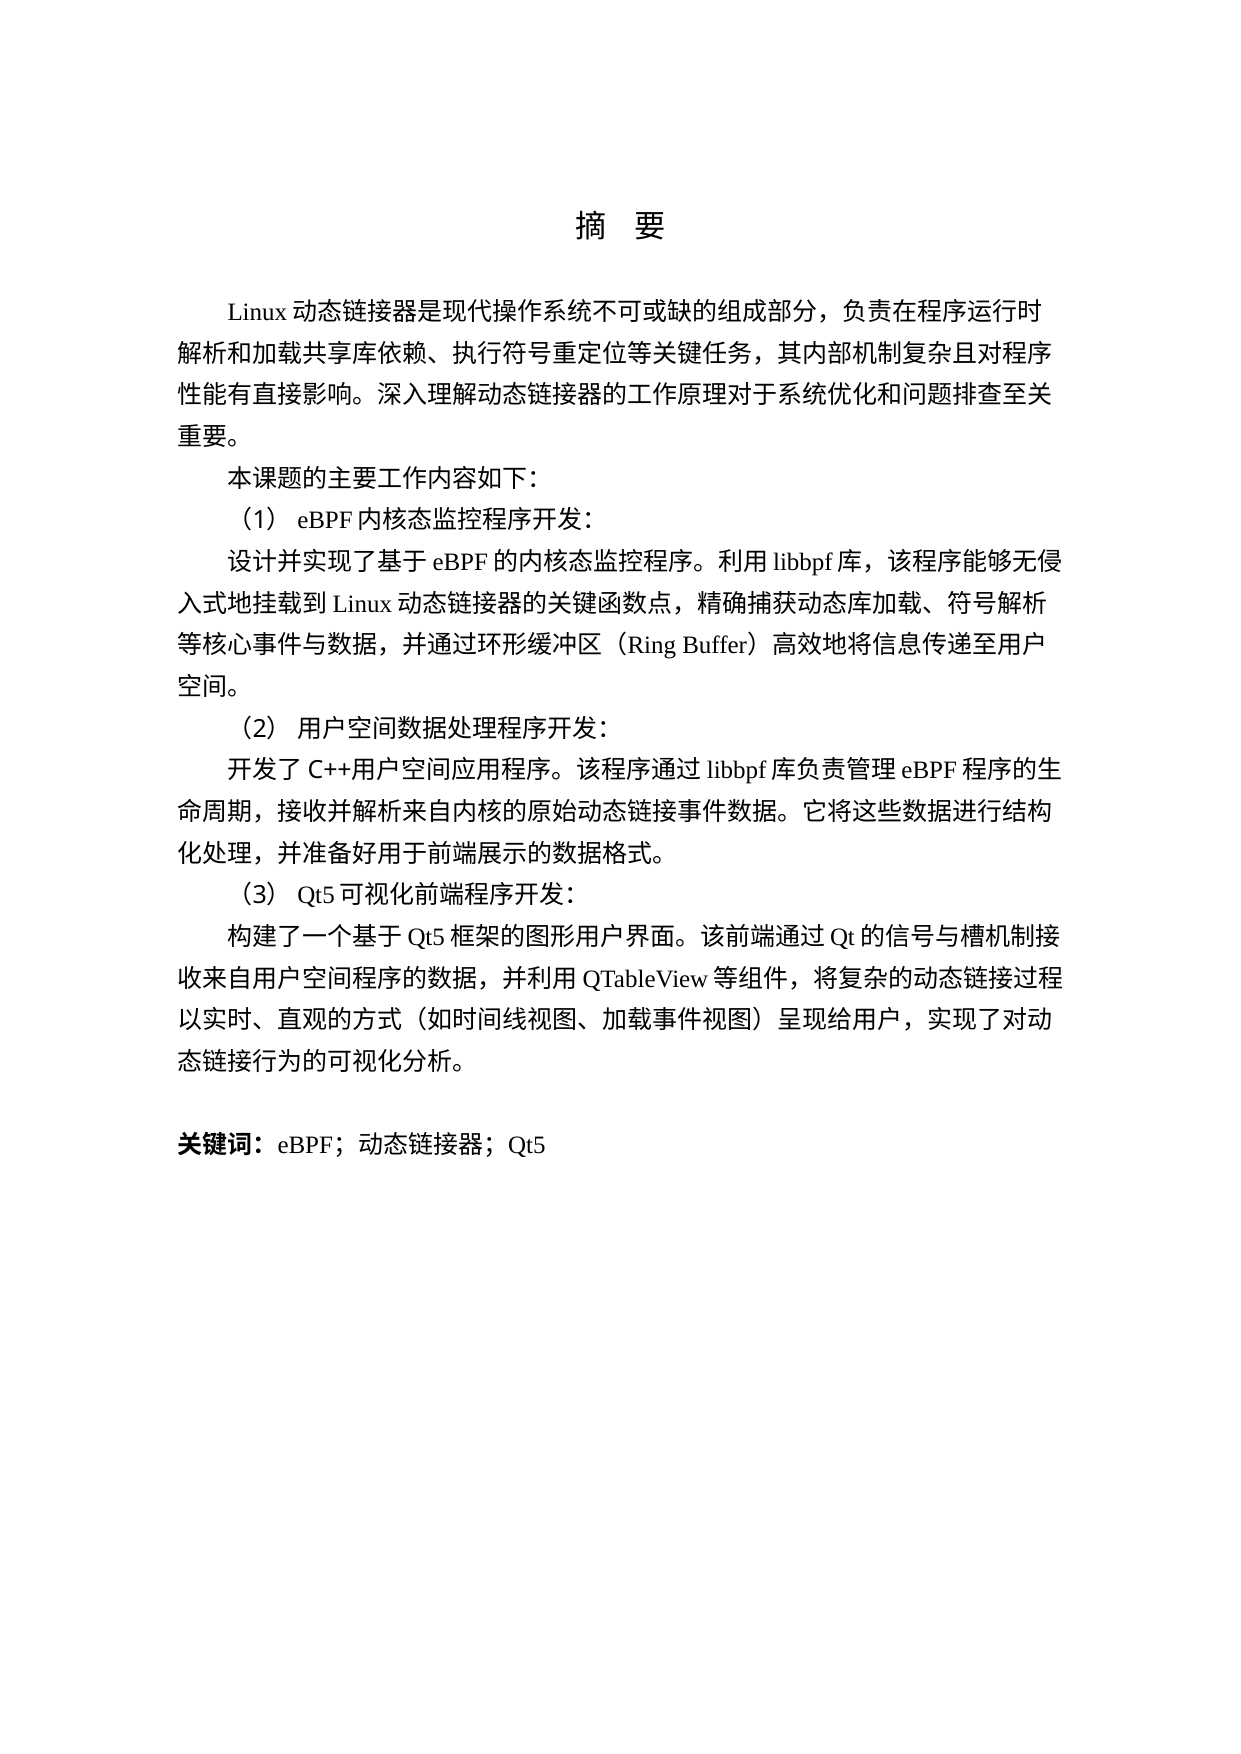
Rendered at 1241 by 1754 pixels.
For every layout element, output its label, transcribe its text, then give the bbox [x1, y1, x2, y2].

text 构建了一个基于Qt5框架的图形用户界面。该前端通过Qt的信号与槽机制接收来自用户空间程序的数据，并利用QTableView等组件，将复杂的动态链接过程以实时、直观的方式（如时间线视图、加载事件视图）呈现给用户，实现了对动态链接行为的可视化分析。 [177, 912, 1063, 1079]
text 本课题的主要工作内容如下： [177, 454, 1063, 496]
text 设计并实现了基于eBPF的内核态监控程序。利用libbpf库，该程序能够无侵入式地挂载到Linux动态链接器的关键函数点，精确捕获动态库加载、符号解析等核心事件与数据，并通过环形缓冲区（Ring Buffer）高效地将信息传递至用户空间。 [177, 537, 1063, 704]
list eBPF内核态监控程序开发： [177, 496, 1063, 537]
list Qt5可视化前端程序开发： [177, 871, 1063, 912]
text Linux动态链接器是现代操作系统不可或缺的组成部分，负责在程序运行时解析和加载共享库依赖、执行符号重定位等关键任务，其内部机制复杂且对程序性能有直接影响。深入理解动态链接器的工作原理对于系统优化和问题排查至关重要。 [177, 287, 1063, 454]
list 用户空间数据处理程序开发： [177, 704, 1063, 746]
text 开发了C++用户空间应用程序。该程序通过libbpf库负责管理eBPF程序的生命周期，接收并解析来自内核的原始动态链接事件数据。它将这些数据进行结构化处理，并准备好用于前端展示的数据格式。 [177, 746, 1063, 871]
subtitle 摘 要 [177, 204, 1063, 246]
text 关键词：eBPF；动态链接器；Qt5 [177, 1121, 1063, 1162]
